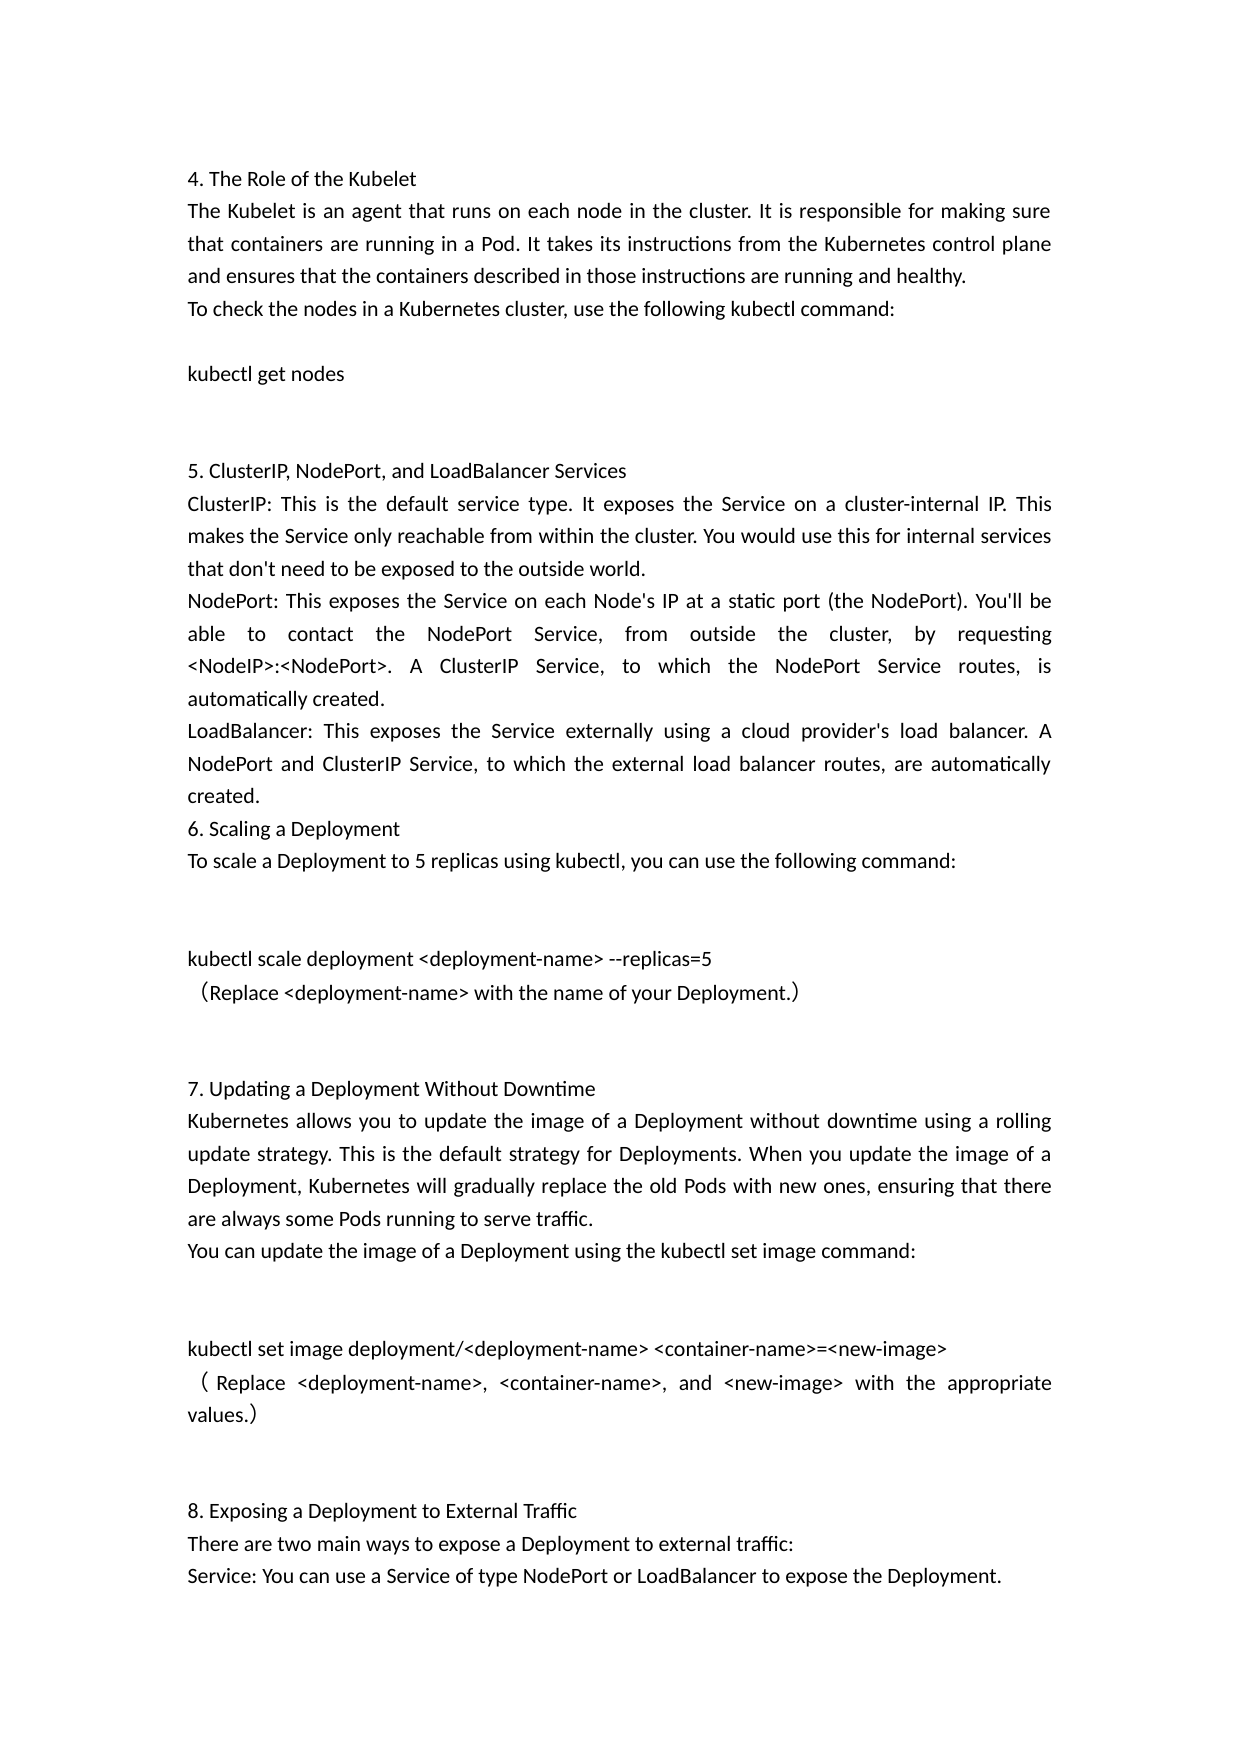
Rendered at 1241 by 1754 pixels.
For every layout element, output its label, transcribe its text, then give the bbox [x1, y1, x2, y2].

text To check the nodes in a Kubernetes cluster, use the following kubectl command: [187, 292, 1053, 324]
text kubectl set image deployment/<deployment-name> <container-name>=<new-image> [187, 1332, 1053, 1364]
text 5. ClusterIP, NodePort, and LoadBalancer Services [187, 454, 1053, 487]
text 8. Exposing a Deployment to External Traffic [187, 1494, 1053, 1527]
text The Kubelet is an agent that runs on each node in the cluster. It is responsible for making sure that containers are running in a Pod. It takes its instructions from the Kubernetes control plane and ensures that the containers described in those instructions are running and healthy. [187, 194, 1053, 292]
text To scale a Deployment to 5 replicas using kubectl, you can use the following command: [187, 844, 1053, 877]
text Service: You can use a Service of type NodePort or LoadBalancer to expose the Deployment. [187, 1559, 1053, 1592]
text You can update the image of a Deployment using the kubectl set image command: [187, 1234, 1053, 1267]
text Kubernetes allows you to update the image of a Deployment without downtime using a rolling update strategy. This is the default strategy for Deployments. When you update the image of a Deployment, Kubernetes will gradually replace the old Pods with new ones, ensuring that there are always some Pods running to serve traffic. [187, 1104, 1053, 1234]
text 7. Updating a Deployment Without Downtime [187, 1072, 1053, 1104]
text （Replace <deployment-name> with the name of your Deployment.） [187, 974, 1053, 1007]
text NodePort: This exposes the Service on each Node's IP at a static port (the NodePort). You'll be able to contact the NodePort Service, from outside the cluster, by requesting <NodeIP>:<NodePort>. A ClusterIP Service, to which the NodePort Service routes, is automatically created. [187, 584, 1053, 714]
text 4. The Role of the Kubelet [187, 162, 1053, 194]
text kubectl scale deployment <deployment-name> --replicas=5 [187, 942, 1053, 974]
text 6. Scaling a Deployment [187, 812, 1053, 844]
text LoadBalancer: This exposes the Service externally using a cloud provider's load balancer. A NodePort and ClusterIP Service, to which the external load balancer routes, are automatically created. [187, 714, 1053, 812]
text （Replace <deployment-name>, <container-name>, and <new-image> with the appropriate values.） [187, 1364, 1053, 1429]
text There are two main ways to expose a Deployment to external traffic: [187, 1527, 1053, 1559]
text kubectl get nodes [187, 357, 1053, 389]
text ClusterIP: This is the default service type. It exposes the Service on a cluster-internal IP. This makes the Service only reachable from within the cluster. You would use this for internal services that don't need to be exposed to the outside world. [187, 487, 1053, 584]
